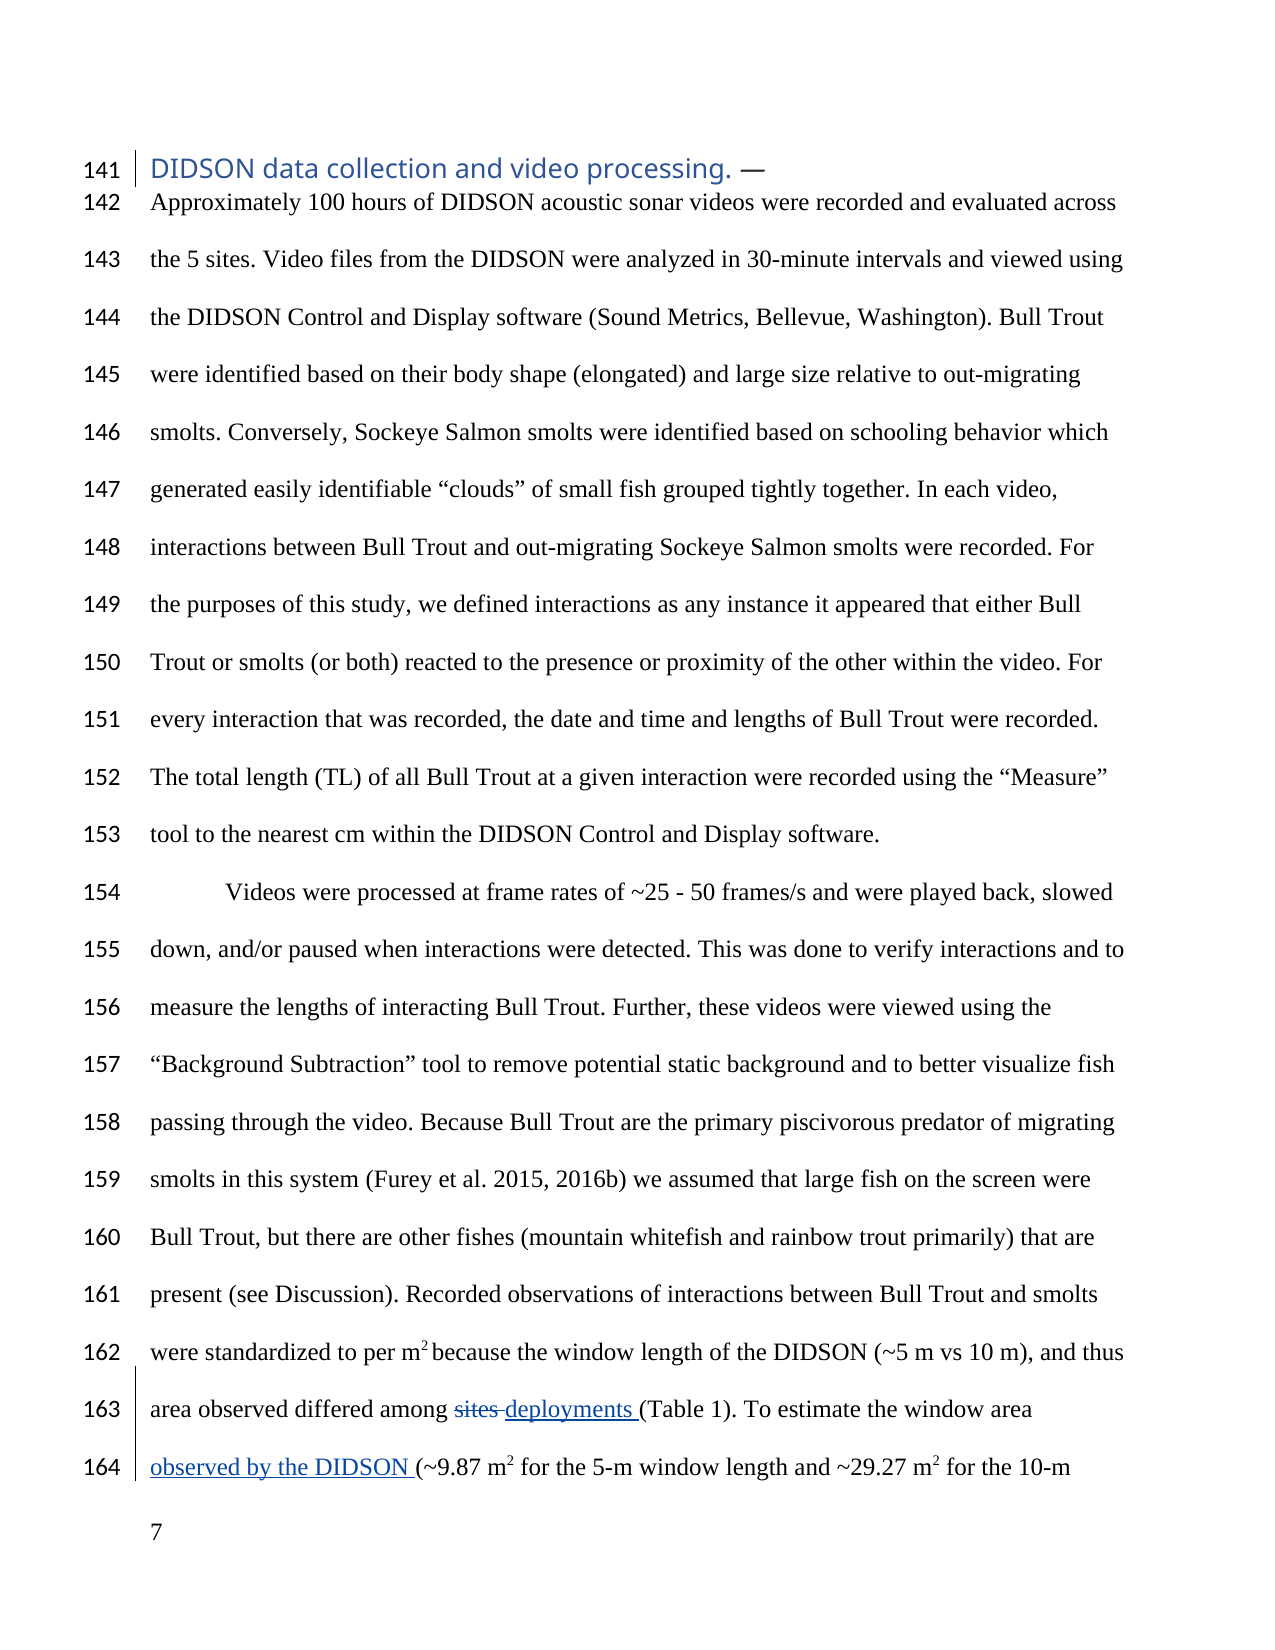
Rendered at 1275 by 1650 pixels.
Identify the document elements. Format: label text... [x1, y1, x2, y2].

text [150, 877, 1125, 1481]
text Approximately 100 hours of DIDSON acoustic sonar videos were recorded and evaluated across the 5 sites. Video files from the DIDSON were analyzed in 30-minute intervals and viewed using the DIDSON Control and Display software (Sound Metrics, Bellevue, Washington). Bull Trout were identified based on their body shape (elongated) and large size relative to out-migrating smolts. Conversely, Sockeye Salmon smolts were identified based on schooling behavior which generated easily identifiable “clouds” of small fish grouped tightly together. In each video, interactions between Bull Trout and out-migrating Sockeye Salmon smolts were recorded. For the purposes of this study, we defined interactions as any instance it appeared that either Bull Trout or smolts (or both) reacted to the presence or proximity of the other within the video. For every interaction that was recorded, the date and time and lengths of Bull Trout were recorded. The total length (TL) of all Bull Trout at a given interaction were recorded using the “Measure” tool to the nearest cm within the DIDSON Control and Display software. [150, 187, 1125, 848]
subtitle DIDSON data collection and video processing. — [150, 150, 1125, 187]
